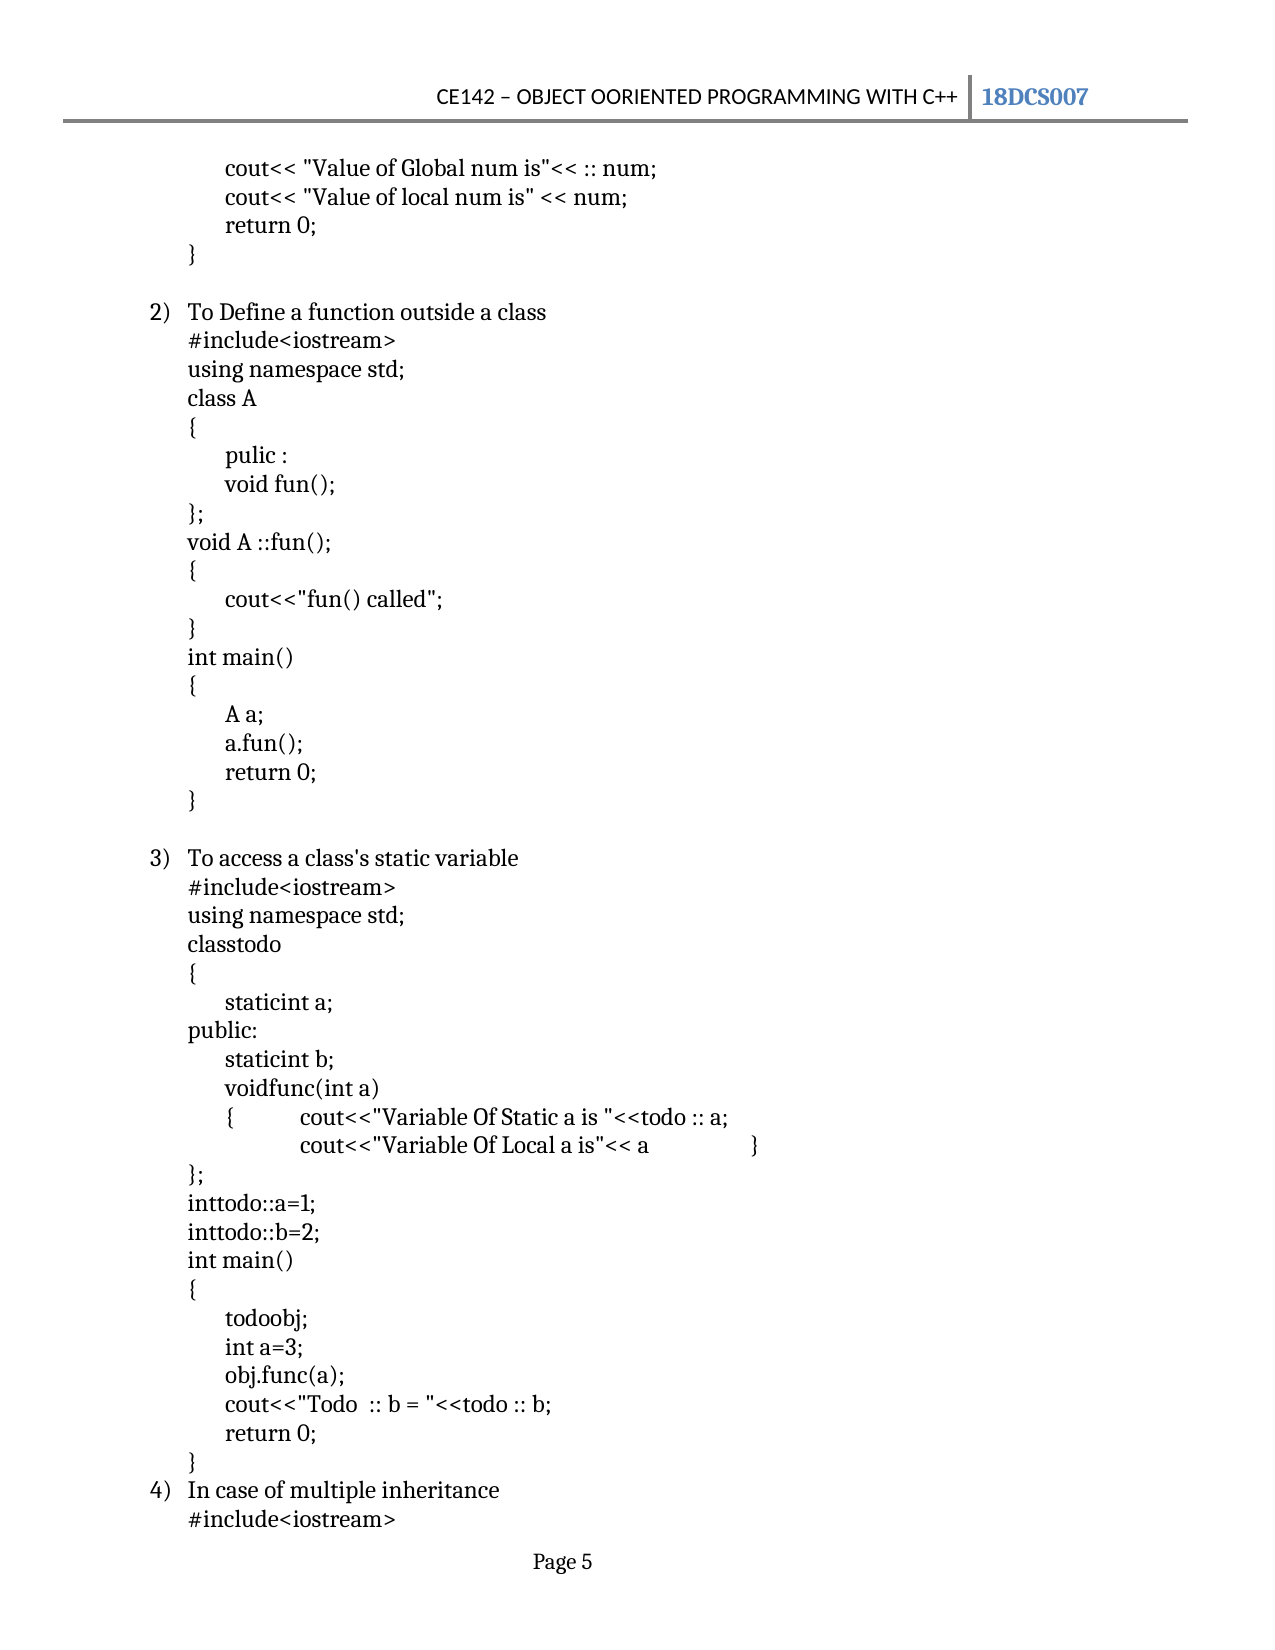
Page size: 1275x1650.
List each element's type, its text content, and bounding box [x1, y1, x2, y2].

list { cout<<"Variable Of Static a is "<<todo :: a; [187, 1103, 1200, 1131]
list }; [187, 1160, 1200, 1189]
list { [187, 671, 1200, 700]
list inttodo::b=2; [187, 1218, 1200, 1246]
list cout<<"Todo :: b = "<<todo :: b; [187, 1390, 1200, 1419]
list To access a class's static variable [150, 844, 1200, 873]
list using namespace std; [187, 901, 1200, 930]
list obj.func(a); [187, 1361, 1200, 1390]
list #include<iostream> [187, 326, 1200, 355]
list public: [187, 1016, 1200, 1045]
list inttodo::a=1; [187, 1189, 1200, 1218]
list cout<<"fun() called"; [187, 585, 1200, 614]
list int a=3; [187, 1333, 1200, 1361]
list todoobj; [187, 1304, 1200, 1333]
list } [187, 614, 1200, 643]
list { [187, 556, 1200, 585]
list #include<iostream> [187, 873, 1200, 901]
list int main() [187, 643, 1200, 671]
list cout<< "Value of local num is" << num; [187, 183, 1200, 211]
list staticint a; [187, 988, 1200, 1016]
list In case of multiple inheritance [150, 1476, 1200, 1505]
list return 0; [187, 211, 1200, 240]
list return 0; [187, 758, 1200, 786]
list cout<< "Value of Global num is"<< :: num; [187, 154, 1200, 183]
list pulic : [187, 441, 1200, 470]
list { [187, 413, 1200, 441]
list staticint b; [187, 1045, 1200, 1074]
list } [187, 1448, 1200, 1476]
list To Define a function outside a class [150, 298, 1200, 326]
list int main() [187, 1246, 1200, 1275]
list } [187, 786, 1200, 815]
list using namespace std; [187, 355, 1200, 384]
list classtodo [187, 930, 1200, 959]
list }; [187, 499, 1200, 528]
list { [187, 1275, 1200, 1304]
list a.fun(); [187, 729, 1200, 758]
list A a; [187, 700, 1200, 729]
list cout<<"Variable Of Local a is"<< a } [187, 1131, 1200, 1160]
list { [187, 959, 1200, 988]
list #include<iostream> [187, 1505, 1200, 1534]
list class A [187, 384, 1200, 413]
list return 0; [187, 1419, 1200, 1448]
list voidfunc(int a) [187, 1074, 1200, 1103]
list void A ::fun(); [187, 528, 1200, 556]
list void fun(); [187, 470, 1200, 499]
list } [187, 240, 1200, 269]
